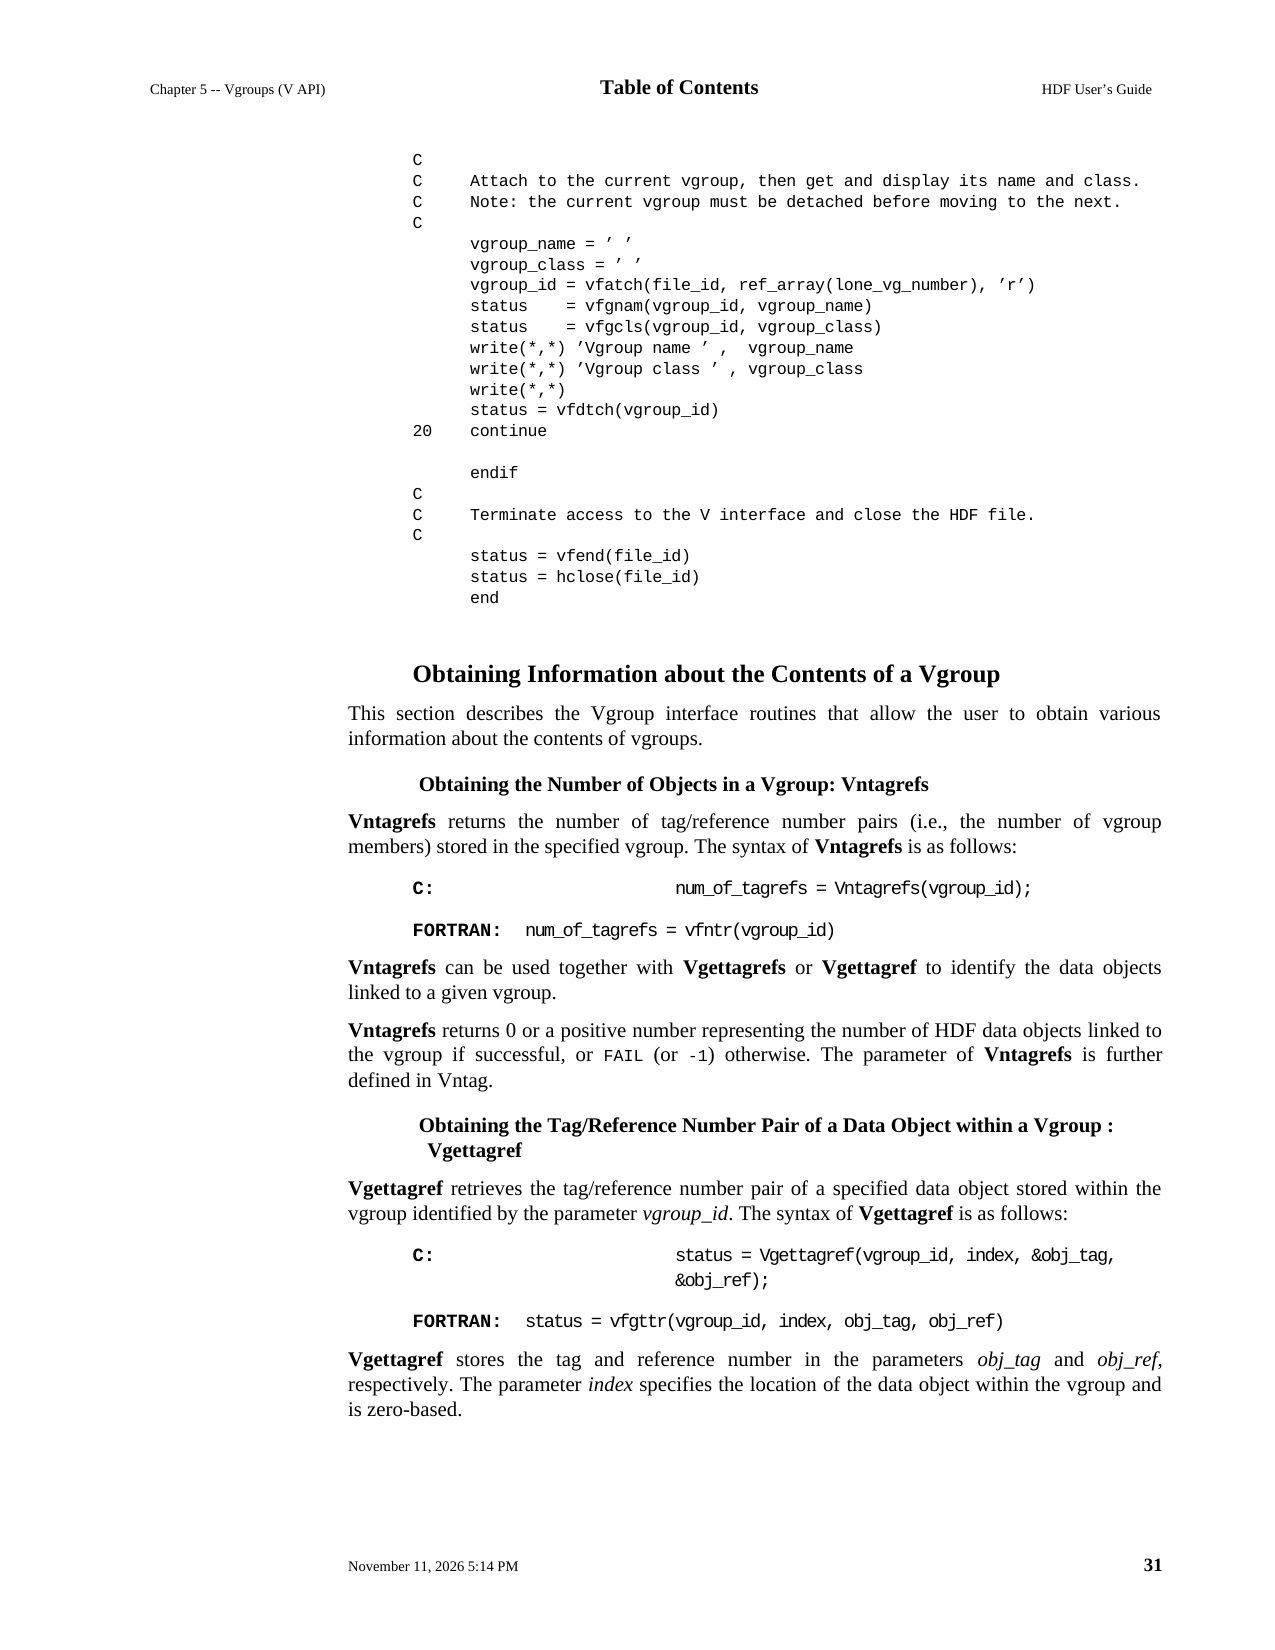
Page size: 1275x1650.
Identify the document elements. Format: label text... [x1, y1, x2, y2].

text Vntagrefs can be used together with Vgettagrefs or Vgettagref to identify the data objects linked to a given vgroup. [348, 954, 1162, 1004]
text vgroup_name = ’ ’ [412, 233, 1162, 254]
text endif [412, 462, 1162, 483]
text C Note: the current vgroup must be detached before moving to the next. [412, 192, 1162, 212]
subtitle Obtaining the Tag/Reference Number Pair of a Data Object within a Vgroup : Vgettagref [348, 1112, 1162, 1162]
text vgroup_id = vfatch(file_id, ref_array(lone_vg_number), ’r’) [412, 275, 1162, 296]
text 20 continue [412, 421, 1162, 442]
text C [412, 212, 1162, 233]
text C Attach to the current vgroup, then get and display its name and class. [412, 171, 1162, 192]
text This section describes the Vgroup interface routines that allow the user to obtain various information about the contents of vgroups. [348, 700, 1162, 750]
subtitle Obtaining the Number of Objects in a Vgroup: Vntagrefs [348, 771, 1162, 796]
text C: status = Vgettagref(vgroup_id, index, &obj_tag, &obj_ref); [412, 1242, 1162, 1292]
text status = vfend(file_id) [412, 546, 1162, 567]
text status = vfdtch(vgroup_id) [412, 400, 1162, 421]
text status = vfgnam(vgroup_id, vgroup_name) [412, 296, 1162, 317]
text Vntagrefs returns the number of tag/reference number pairs (i.e., the number of vgroup members) stored in the specified vgroup. The syntax of Vntagrefs is as follows: [348, 808, 1162, 858]
text Vgettagref stores the tag and reference number in the parameters obj_tag and obj_ref, respectively. The parameter index specifies the location of the data object within the vgroup and is zero-based. [348, 1346, 1162, 1421]
text write(*,*) [412, 379, 1162, 400]
text status = vfgcls(vgroup_id, vgroup_class) [412, 317, 1162, 337]
text status = hclose(file_id) [412, 567, 1162, 587]
text C [412, 525, 1162, 546]
text FORTRAN: status = vfgttr(vgroup_id, index, obj_tag, obj_ref) [412, 1308, 1162, 1333]
text end [412, 587, 1162, 608]
text FORTRAN: num_of_tagrefs = vfntr(vgroup_id) [412, 917, 1162, 942]
text vgroup_class = ’ ’ [412, 254, 1162, 275]
text write(*,*) ’Vgroup name ’ , vgroup_name [412, 337, 1162, 358]
text C [412, 483, 1162, 504]
text Vgettagref retrieves the tag/reference number pair of a specified data object stored within the vgroup identified by the parameter vgroup_id. The syntax of Vgettagref is as follows: [348, 1175, 1162, 1225]
text C [412, 150, 1162, 171]
text Vntagrefs returns 0 or a positive number representing the number of HDF data objects linked to the vgroup if successful, or FAIL (or -1) otherwise. The parameter of Vntagrefs is further defined in Table 5G on page 241. [348, 1017, 1162, 1092]
subtitle Obtaining Information about the Contents of a Vgroup [348, 658, 1162, 687]
text C Terminate access to the V interface and close the HDF file. [412, 504, 1162, 525]
text C: num_of_tagrefs = Vntagrefs(vgroup_id); [412, 875, 1162, 900]
text write(*,*) ’Vgroup class ’ , vgroup_class [412, 358, 1162, 379]
